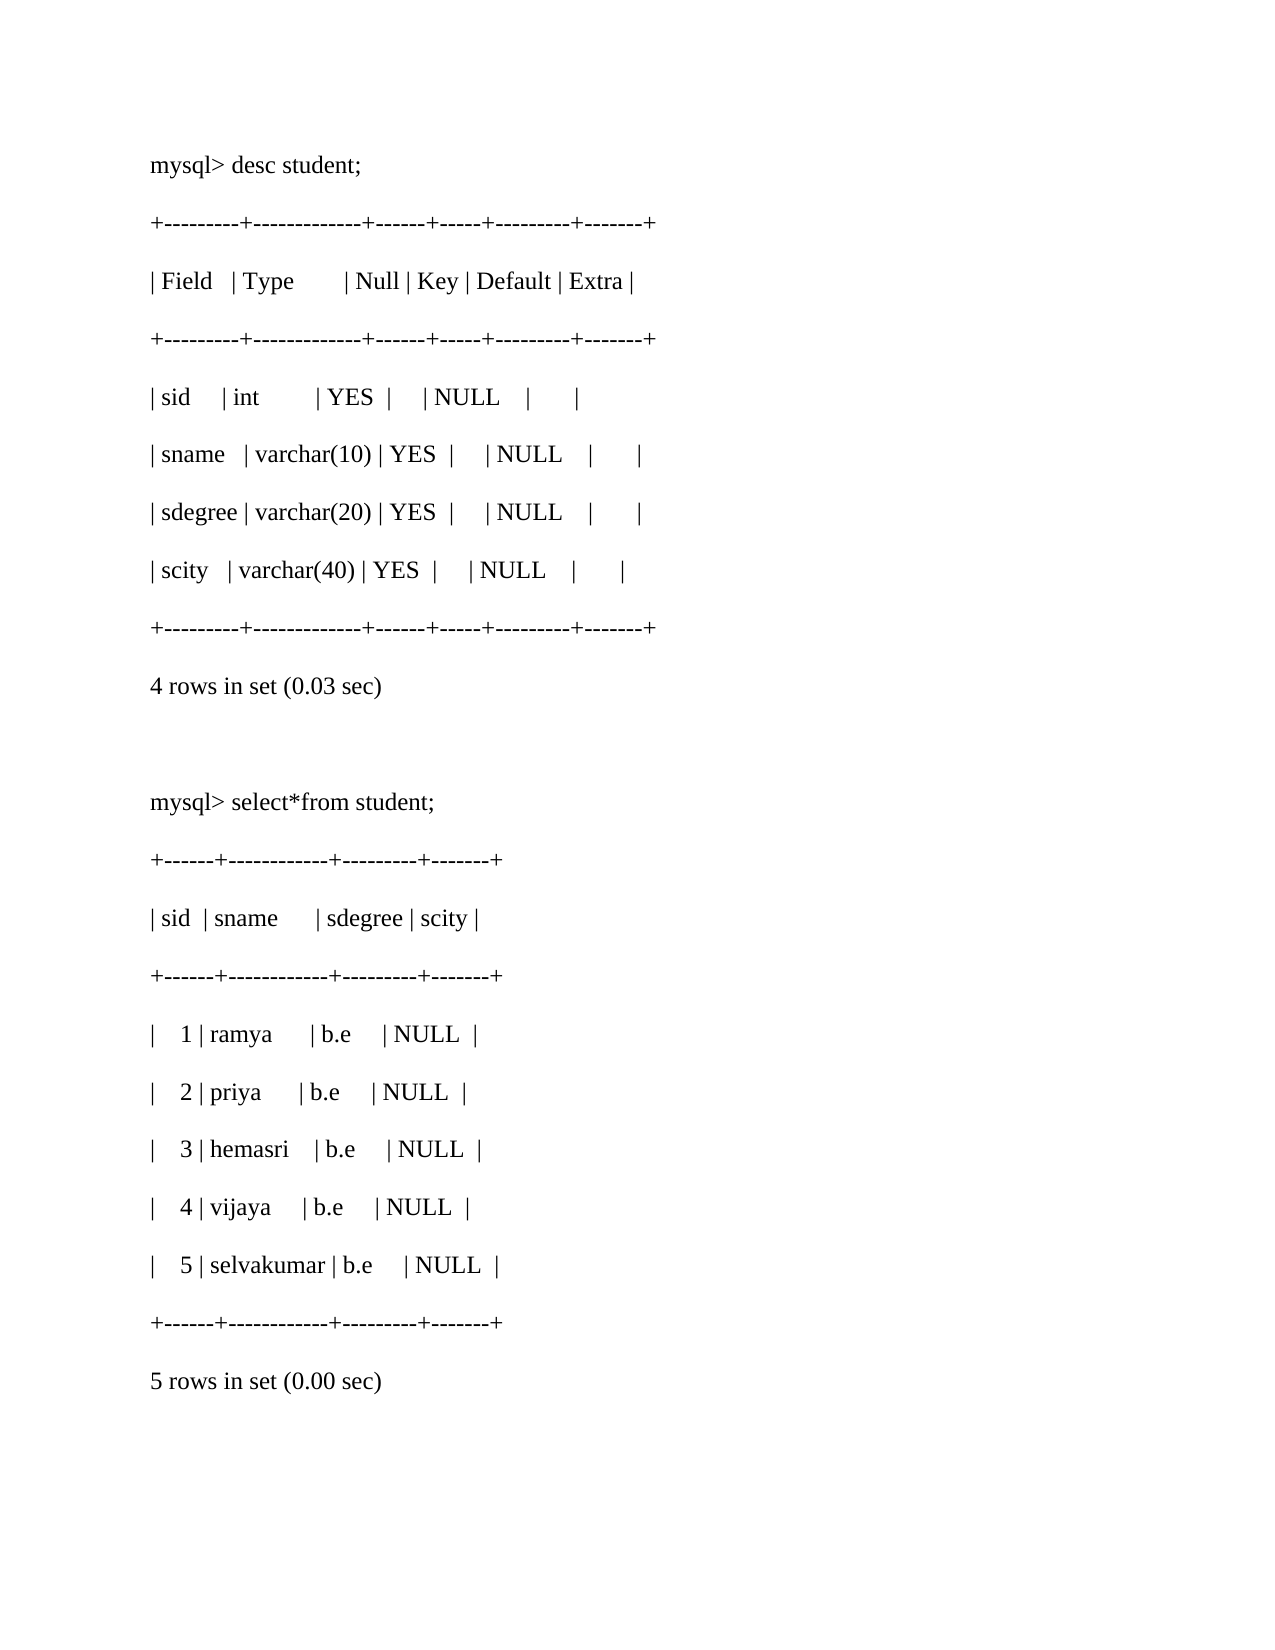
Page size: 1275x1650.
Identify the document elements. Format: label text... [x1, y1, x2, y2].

text mysql> desc student; [150, 150, 1125, 179]
text +------+------------+---------+-------+ [150, 845, 1125, 874]
text +------+------------+---------+-------+ [150, 961, 1125, 989]
text +---------+-------------+------+-----+---------+-------+ [150, 324, 1125, 352]
text +------+------------+---------+-------+ [150, 1308, 1125, 1337]
text | sname | varchar(10) | YES | | NULL | | [150, 439, 1125, 468]
text 5 rows in set (0.00 sec) [150, 1366, 1125, 1395]
text | 2 | priya | b.e | NULL | [150, 1077, 1125, 1105]
text +---------+-------------+------+-----+---------+-------+ [150, 208, 1125, 237]
text | sid | int | YES | | NULL | | [150, 382, 1125, 410]
text | 4 | vijaya | b.e | NULL | [150, 1192, 1125, 1221]
text mysql> select*from student; [150, 787, 1125, 816]
text | 5 | selvakumar | b.e | NULL | [150, 1250, 1125, 1279]
text +---------+-------------+------+-----+---------+-------+ [150, 613, 1125, 642]
text | sdegree | varchar(20) | YES | | NULL | | [150, 497, 1125, 526]
text | scity | varchar(40) | YES | | NULL | | [150, 555, 1125, 584]
text 4 rows in set (0.03 sec) [150, 671, 1125, 700]
text | 3 | hemasri | b.e | NULL | [150, 1134, 1125, 1163]
text | 1 | ramya | b.e | NULL | [150, 1019, 1125, 1047]
text | Field | Type | Null | Key | Default | Extra | [150, 266, 1125, 294]
text | sid | sname | sdegree | scity | [150, 903, 1125, 932]
